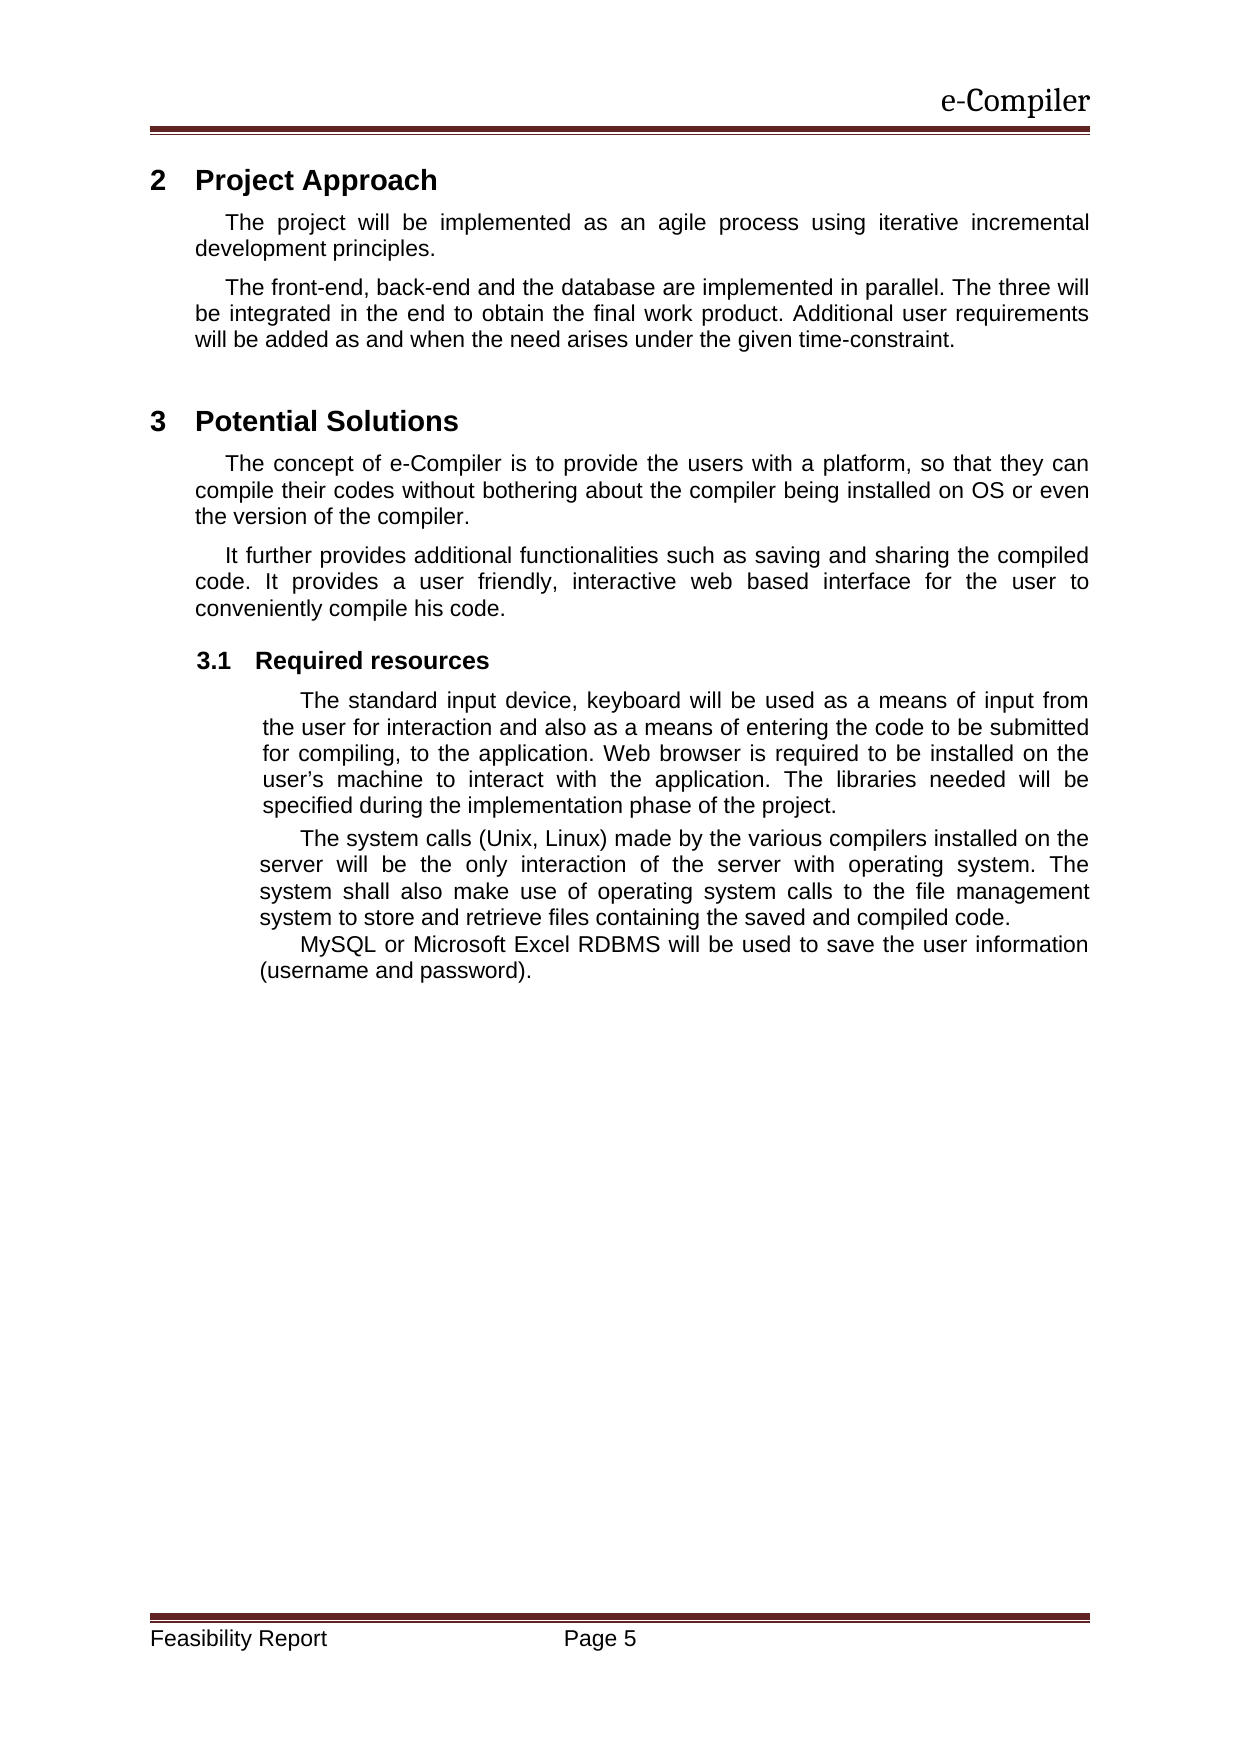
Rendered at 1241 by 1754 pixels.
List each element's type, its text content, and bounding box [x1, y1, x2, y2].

list It further provides additional functionalities such as saving and sharing the compiled code. It provides a user friendly, interactive web based interface for the user to conveniently compile his code. [195, 542, 1090, 621]
text The system calls (Unix, Linux) made by the various compilers installed on the server will be the only interaction of the server with operating system. The system shall also make use of operating system calls to the file management system to store and retrieve files containing the saved and compiled code. [259, 825, 1090, 931]
list The project will be implemented as an agile process using iterative incremental development principles. [195, 208, 1090, 261]
text Potential Solutions [150, 404, 1090, 438]
text Project Approach [150, 162, 1090, 196]
text MySQL or Microsoft Excel RDBMS will be used to save the user information (username and password). [259, 931, 1090, 983]
text Required resources [196, 646, 1090, 674]
list The standard input device, keyboard will be used as a means of input from the user for interaction and also as a means of entering the code to be submitted for compiling, to the application. Web browser is required to be installed on the user’s machine to interact with the application. The libraries needed will be specified during the implementation phase of the project. [262, 687, 1090, 819]
list The front-end, back-end and the database are implemented in parallel. The three will be integrated in the end to obtain the final work product. Additional user requirements will be added as and when the need arises under the given time-constraint. [195, 274, 1090, 353]
list The concept of e-Compiler is to provide the users with a platform, so that they can compile their codes without bothering about the compiler being installed on OS or even the version of the compiler. [195, 450, 1090, 529]
